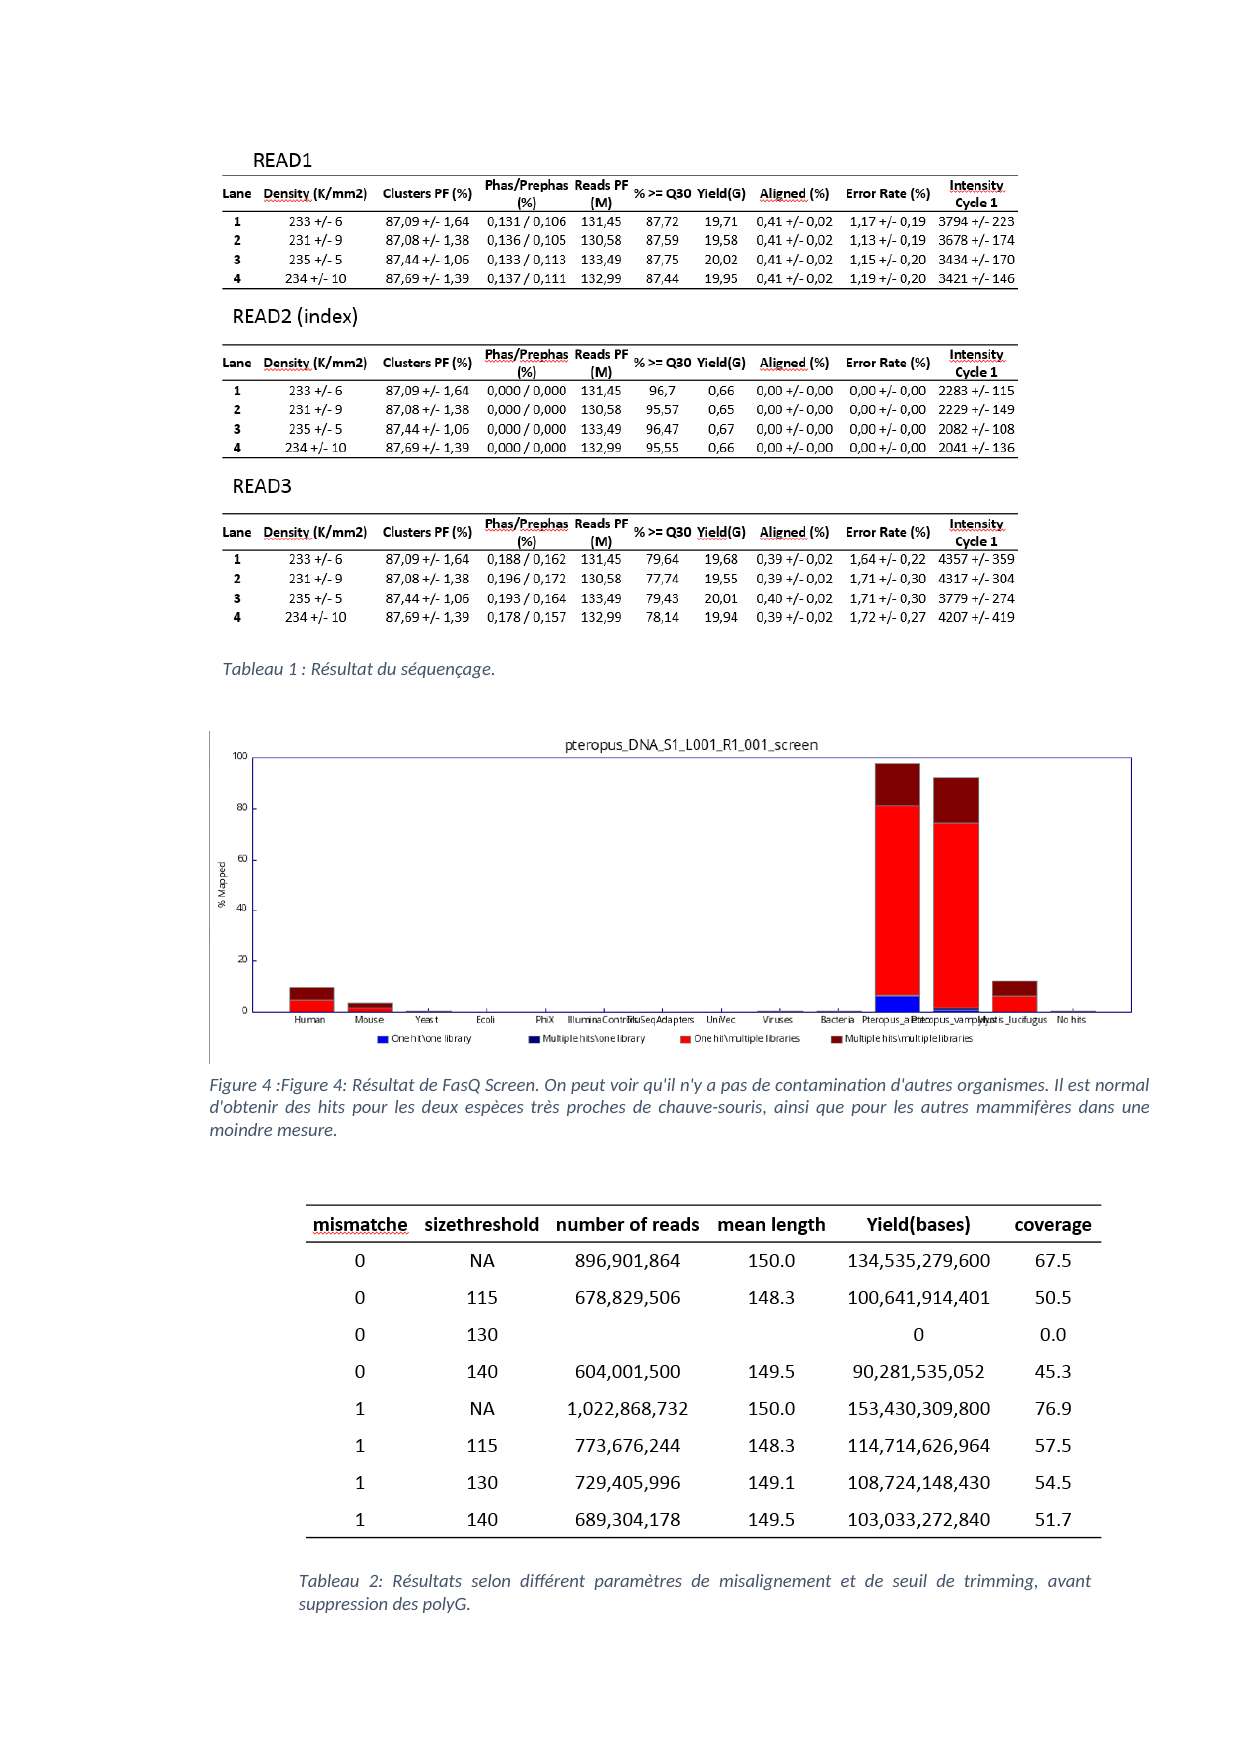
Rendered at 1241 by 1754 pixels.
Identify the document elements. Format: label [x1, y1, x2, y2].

picture [305, 1204, 1102, 1539]
picture [222, 147, 1018, 625]
picture [209, 731, 1155, 1064]
